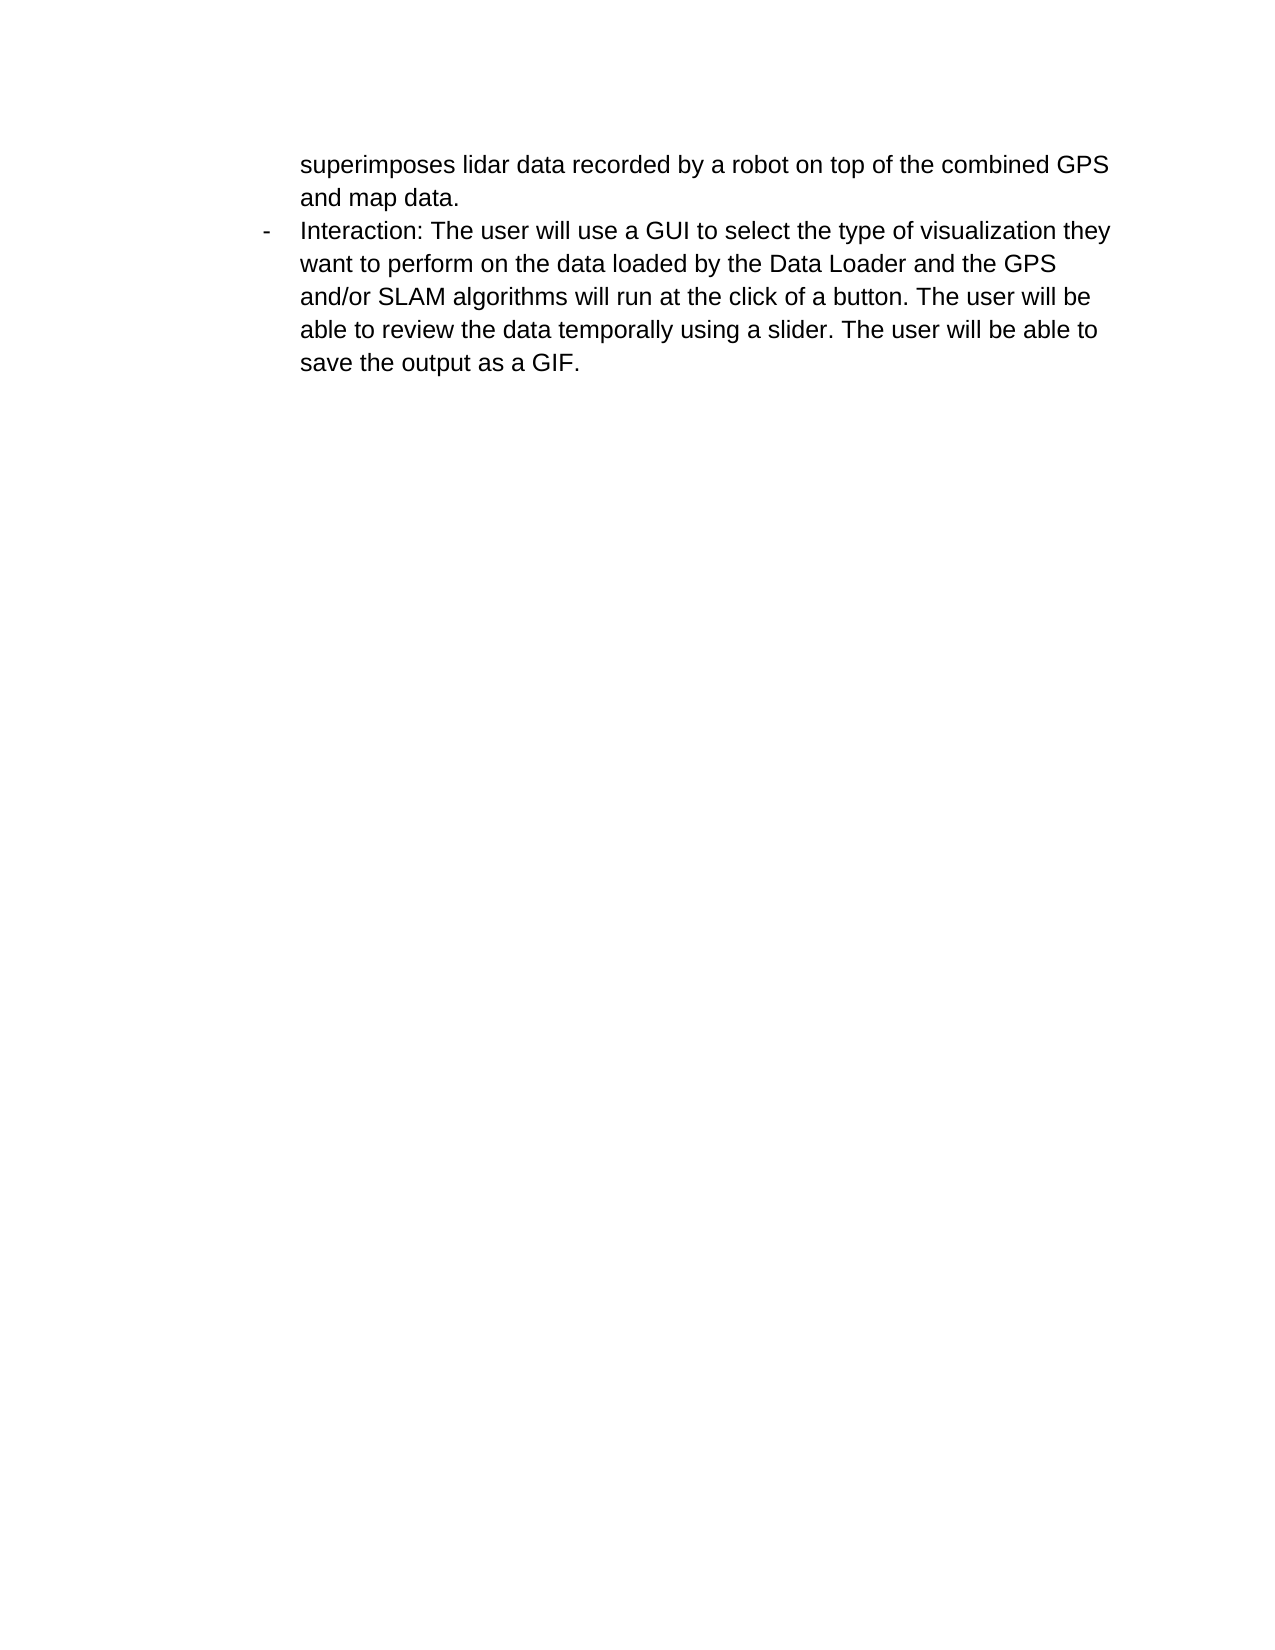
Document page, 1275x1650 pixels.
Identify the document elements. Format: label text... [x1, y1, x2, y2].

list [262, 150, 1125, 212]
list Interaction: The user will use a GUI to select the type of visualization they want to perform on the data loaded by the Data Loader and the GPS and/or SLAM algorithms will run at the click of a button. The user will be able to review the data temporally using a slider. The user will be able to save the output as a GIF. [262, 216, 1125, 377]
